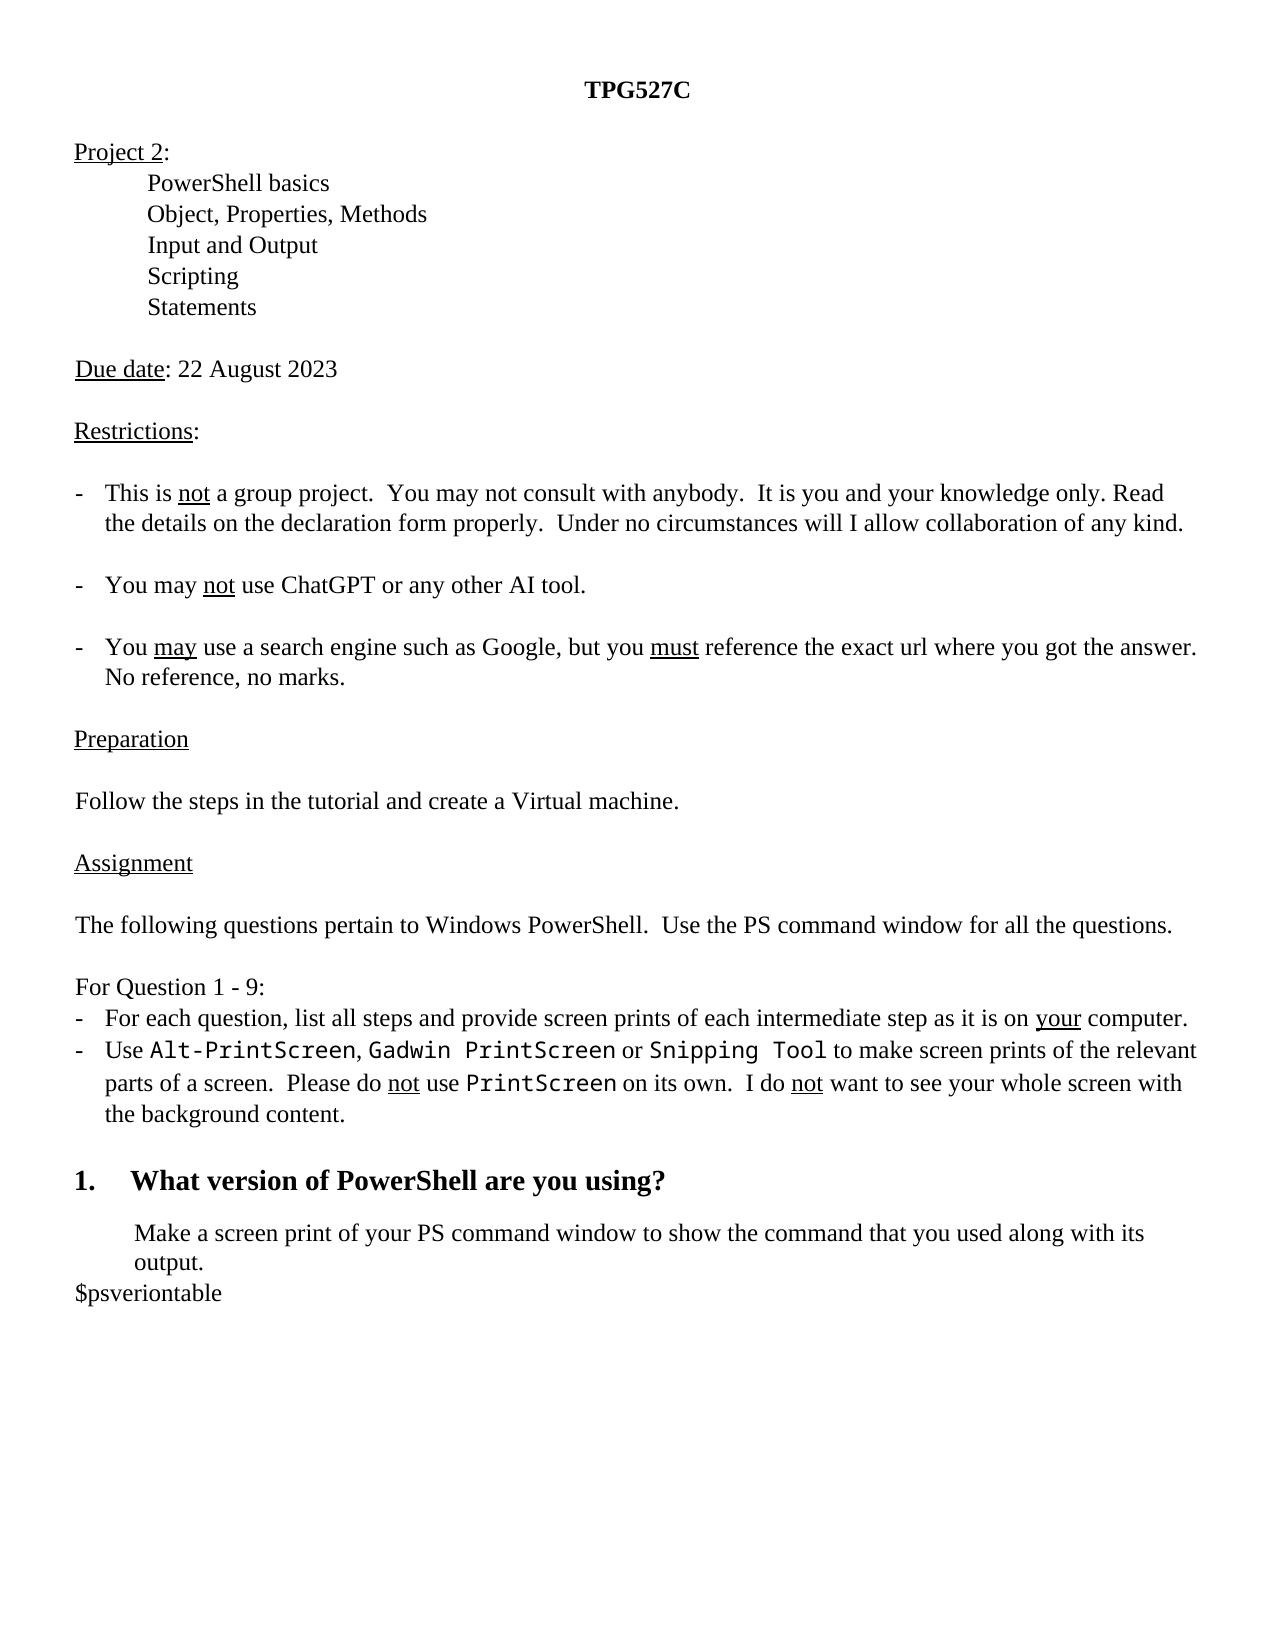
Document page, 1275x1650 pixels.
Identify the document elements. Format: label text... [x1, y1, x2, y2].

list You may not use ChatGPT or any other AI tool. [75, 570, 1200, 599]
text Assignment [73, 848, 1266, 877]
text TPG527C [75, 75, 1200, 104]
list Use Alt-PrintScreen, Gadwin PrintScreen or Snipping Tool to make screen prints of the relevant parts of a screen. Please do not use PrintScreen on its own. I do not want to see your whole screen with the background content. [75, 1034, 1200, 1127]
text Project 2: [73, 137, 1266, 166]
text For Question 1 - 9: [75, 972, 1200, 1001]
text 1. What version of PowerShell are you using? [73, 1163, 1266, 1196]
text Preparation [73, 724, 1266, 753]
text Input and Output [75, 230, 1266, 259]
list For each question, list all steps and provide screen prints of each intermediate step as it is on your computer. [75, 1003, 1200, 1032]
text Follow the steps in the tutorial and create a Virtual machine. [75, 786, 1200, 815]
text $psveriontable [75, 1278, 1200, 1307]
list You may use a search engine such as Google, but you must reference the exact url where you got the answer. No reference, no marks. [75, 632, 1200, 691]
text Make a screen print of your PS command window to show the command that you used along with its output. [75, 1218, 1200, 1276]
text PowerShell basics [75, 168, 1266, 197]
text Restrictions: [73, 416, 1266, 445]
list This is not a group project. You may not consult with anybody. It is you and your knowledge only. Read the details on the declaration form properly. Under no circumstances will I allow collaboration of any kind. [75, 478, 1200, 537]
text The following questions pertain to Windows PowerShell. Use the PS command window for all the questions. [75, 910, 1200, 939]
text Object, Properties, Methods [75, 199, 1266, 228]
text Scripting [75, 261, 1266, 290]
text Statements [75, 292, 1266, 321]
text Due date: 22 August 2023 [75, 354, 1200, 383]
